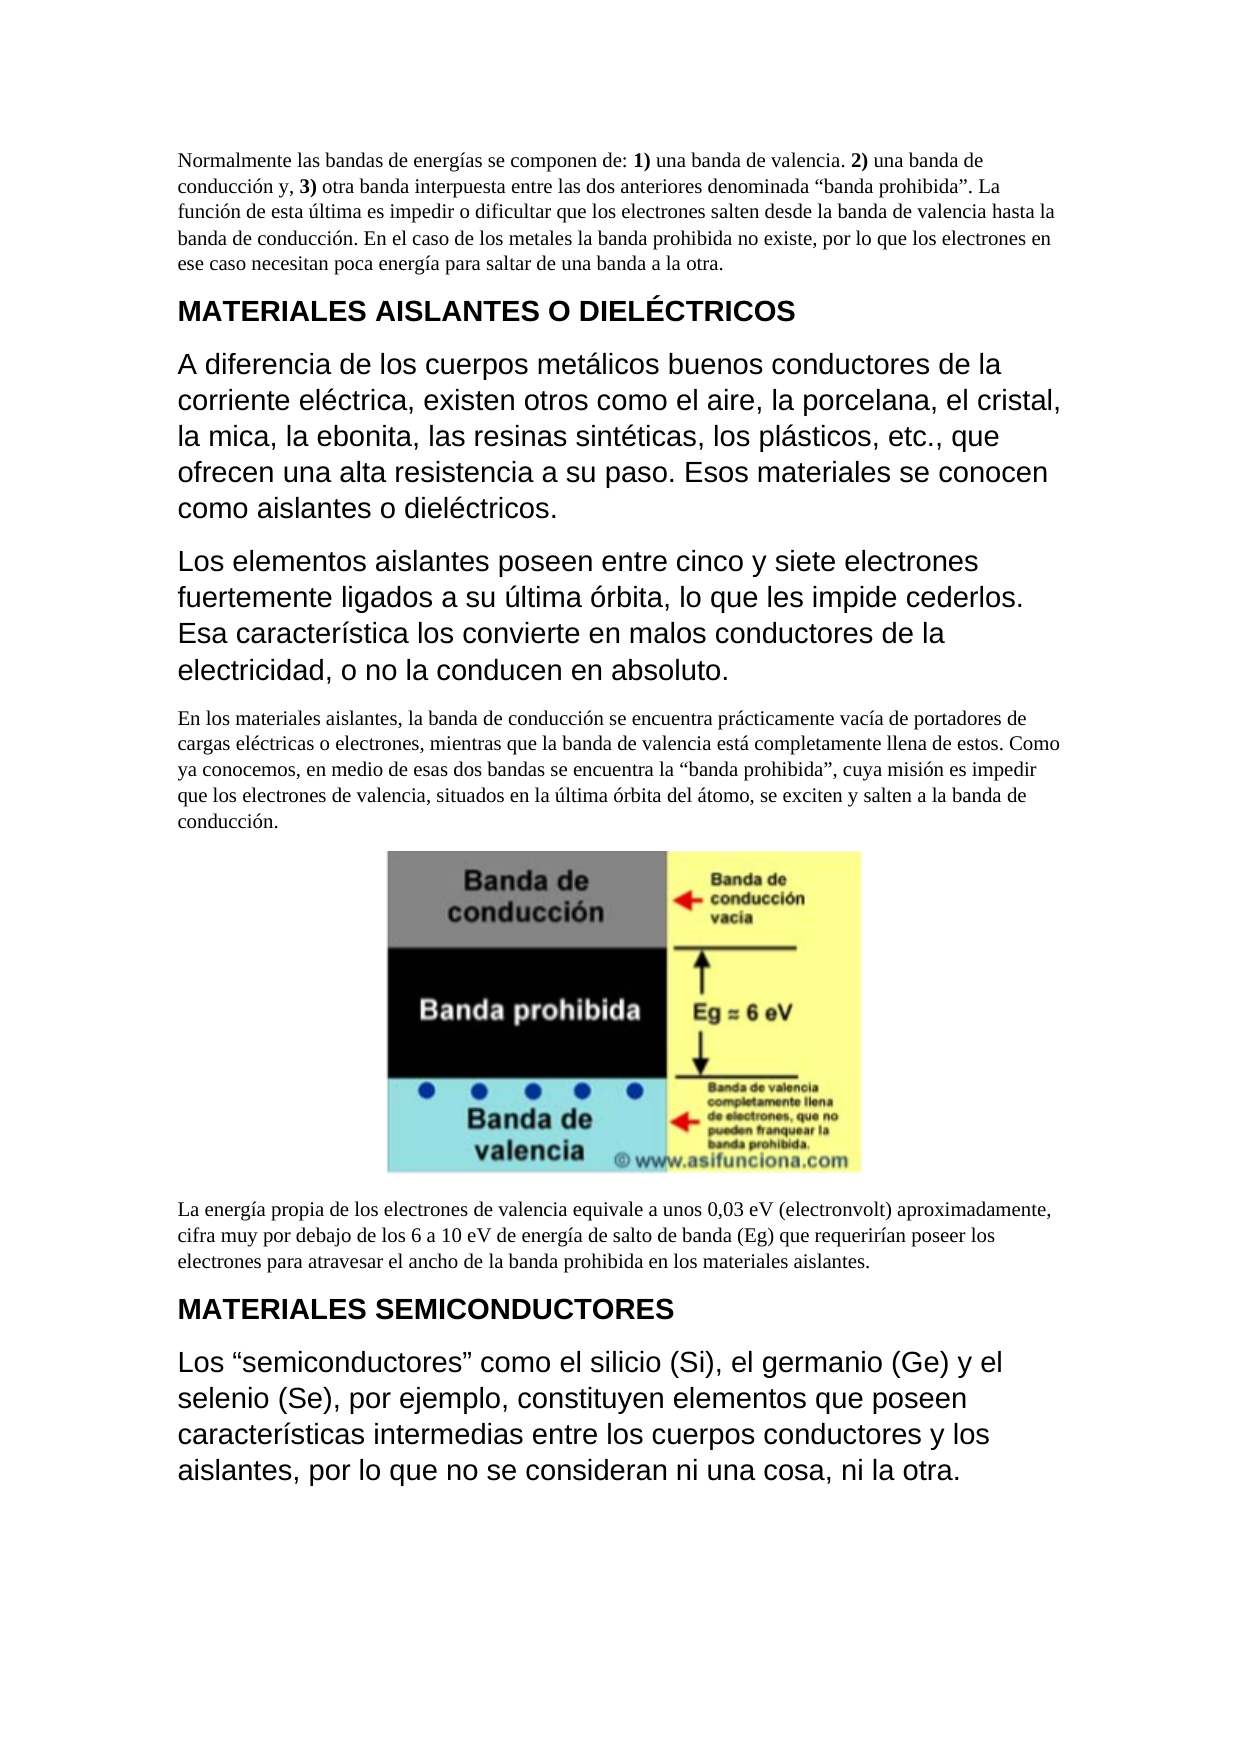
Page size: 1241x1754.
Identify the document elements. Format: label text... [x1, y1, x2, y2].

picture [371, 851, 869, 1179]
text Los elementos aislantes poseen entre cinco y siete electrones fuertemente ligados a su última órbita, lo que les impide cederlos. Esa característica los convierte en malos conductores de la electricidad, o no la conducen en absoluto. [177, 544, 1063, 686]
text La energía propia de los electrones de valencia equivale a unos 0,03 eV (electronvolt) aproximadamente, cifra muy por debajo de los 6 a 10 eV de energía de salto de banda (Eg) que requerirían poseer los electrones para atravesar el ancho de la banda prohibida en los materiales aislantes. [177, 1197, 1063, 1273]
text A diferencia de los cuerpos metálicos buenos conductores de la corriente eléctrica, existen otros como el aire, la porcelana, el cristal, la mica, la ebonita, las resinas sintéticas, los plásticos, etc., que ofrecen una alta resistencia a su paso. Esos materiales se conocen como aislantes o dieléctricos. [177, 347, 1063, 525]
text Los “semiconductores” como el silicio (Si), el germanio (Ge) y el selenio (Se), por ejemplo, constituyen elementos que poseen características intermedias entre los cuerpos conductores y los aislantes, por lo que no se consideran ni una cosa, ni la otra. [177, 1344, 1063, 1487]
text En los materiales aislantes, la banda de conducción se encuentra prácticamente vacía de portadores de cargas eléctricas o electrones, mientras que la banda de valencia está completamente llena de estos. Como ya conocemos, en medio de esas dos bandas se encuentra la “banda prohibida”, cuya misión es impedir que los electrones de valencia, situados en la última órbita del átomo, se exciten y salten a la banda de conducción. [177, 705, 1063, 833]
text MATERIALES AISLANTES O DIELÉCTRICOS [177, 294, 1063, 327]
text MATERIALES SEMICONDUCTORES [177, 1292, 1063, 1325]
text Normalmente las bandas de energías se componen de: 1) una banda de valencia. 2) una banda de conducción y, 3) otra banda interpuesta entre las dos anteriores denominada “banda prohibida”. La función de esta última es impedir o dificultar que los electrones salten desde la banda de valencia hasta la banda de conducción. En el caso de los metales la banda prohibida no existe, por lo que los electrones en ese caso necesitan poca energía para saltar de una banda a la otra. [177, 148, 1063, 275]
